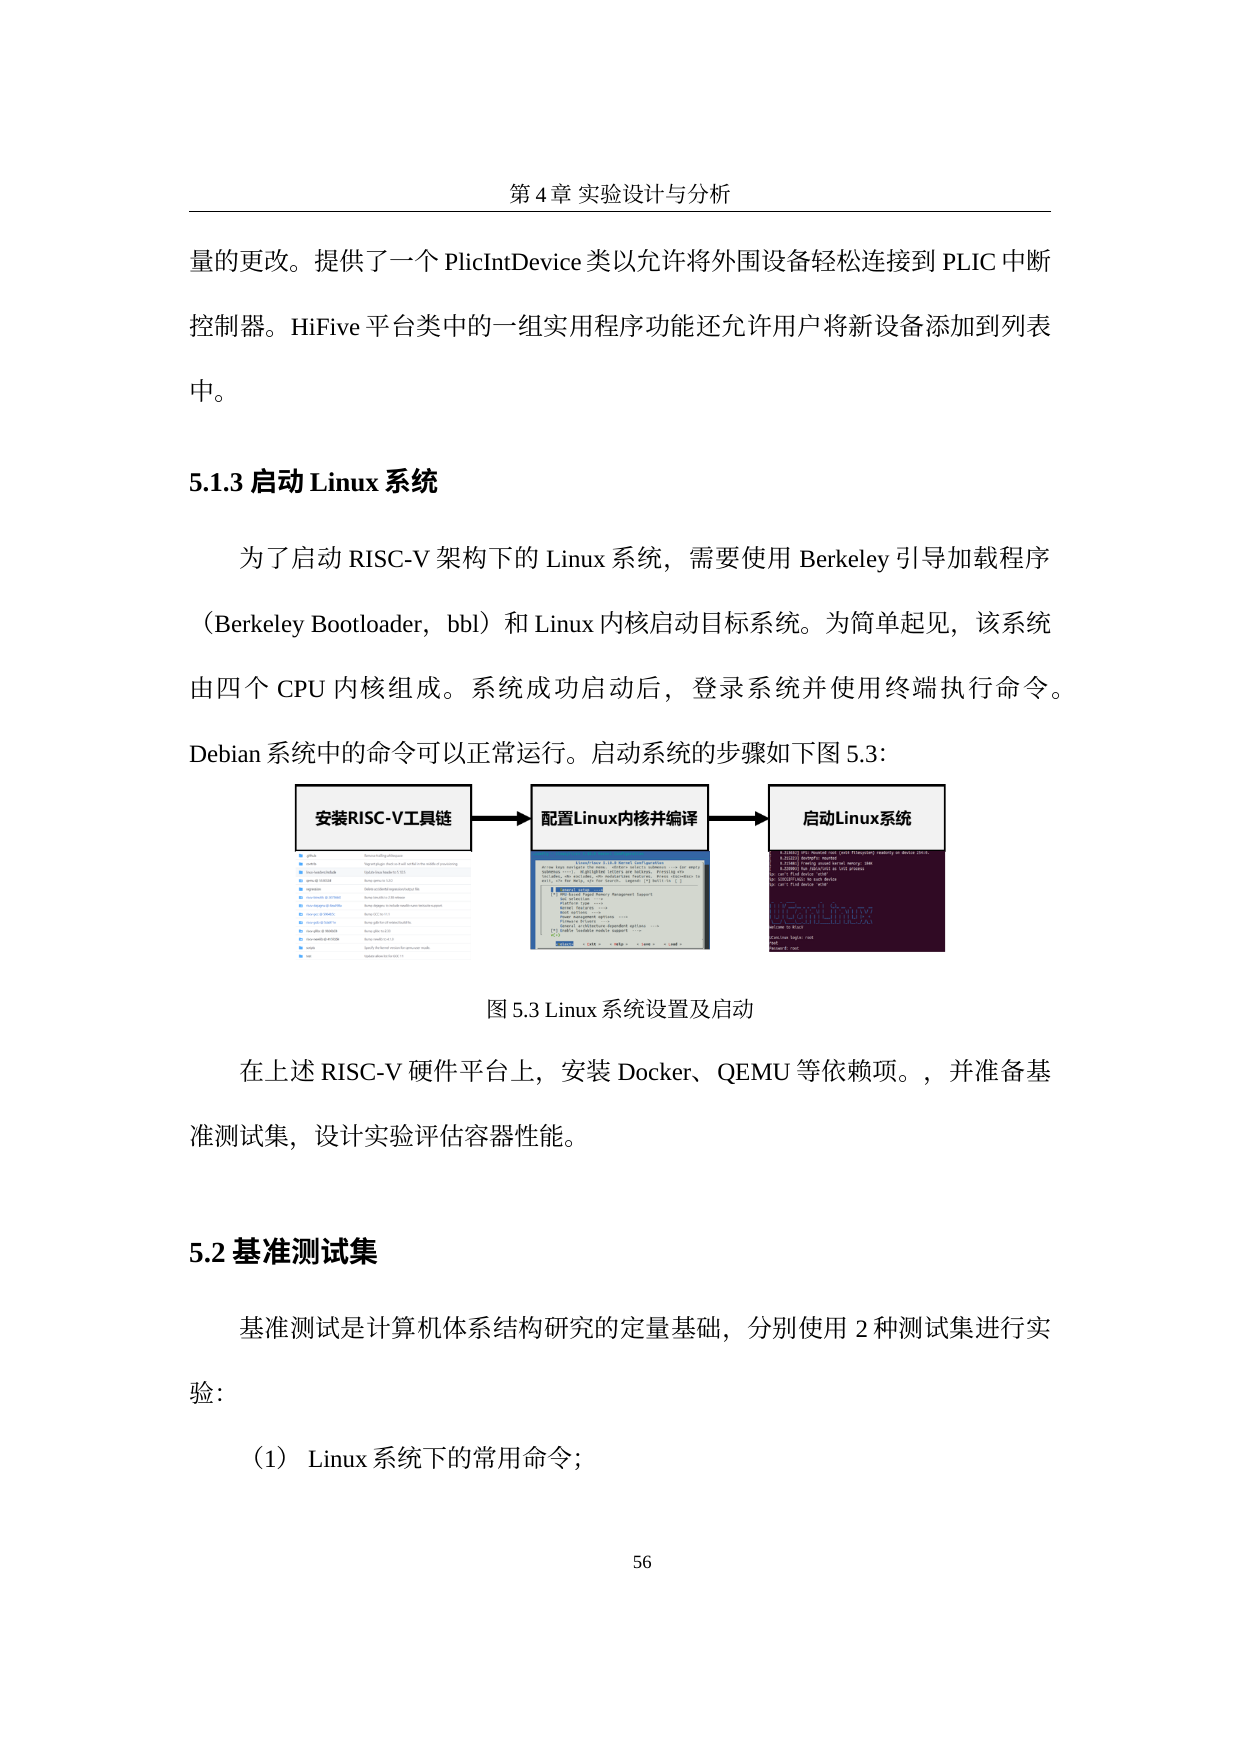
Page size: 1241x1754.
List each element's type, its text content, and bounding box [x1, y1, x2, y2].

text 5.1.3 启动Linux系统 [189, 447, 1051, 512]
text 5.2 基准测试集 [189, 1217, 1051, 1282]
picture [294, 784, 946, 960]
text 基准测试是计算机体系结构研究的定量基础，分别使用2种测试集进行实验： [189, 1294, 1051, 1424]
text 在上述RISC-V硬件平台上，安装Docker、QEMU等依赖项。，并准备基准测试集，设计实验评估容器性能。 [189, 1037, 1051, 1167]
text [189, 227, 1051, 422]
text 图5.3 Linux系统设置及启动 [189, 992, 1051, 1024]
text （1） Linux系统下的常用命令； [189, 1424, 1051, 1489]
text 为了启动RISC-V架构下的Linux系统，需要使用Berkeley引导加载程序（Berkeley Bootloader，bbl）和Linux内核启动目标系统。为简单起见，该系统由四个CPU内核组成。系统成功启动后，登录系统并使用终端执行命令。Debian系统中的命令可以正常运行。启动系统的步骤如下图5.3： [189, 524, 1051, 784]
